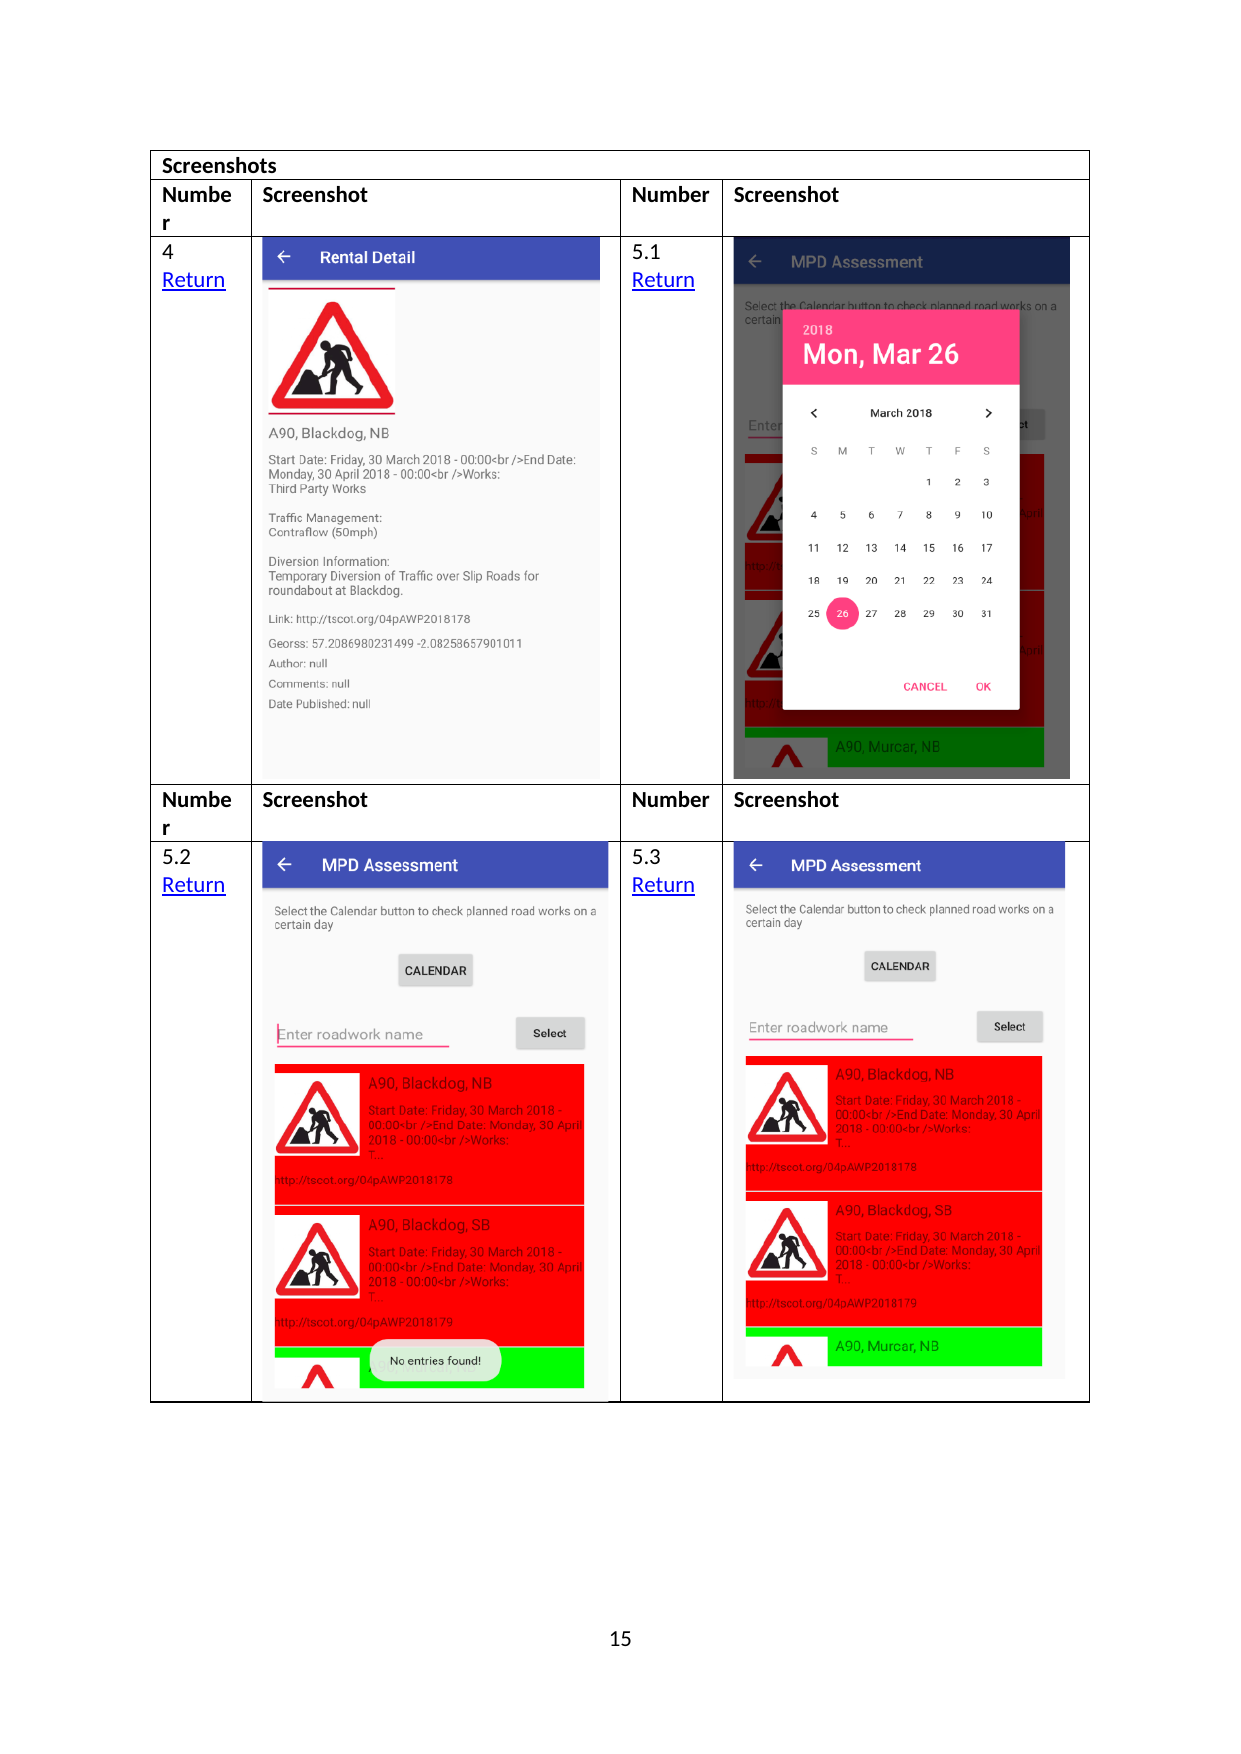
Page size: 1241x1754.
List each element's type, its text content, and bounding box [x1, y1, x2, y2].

table_cell [723, 237, 1089, 784]
table_cell [252, 237, 620, 784]
table_cell Number [621, 785, 722, 841]
table_cell 4 Return [151, 237, 251, 784]
table_cell Number [151, 180, 251, 236]
table_header Screenshots [151, 151, 1089, 179]
table_cell Number [621, 180, 722, 236]
table_cell [252, 842, 262, 1401]
picture [262, 237, 600, 779]
table_cell 5.3 Return [621, 842, 722, 1401]
table_cell 5.1 Return [621, 237, 722, 784]
picture [262, 841, 609, 1402]
table_cell Screenshot [723, 180, 1089, 236]
picture [733, 237, 1070, 779]
table_cell Screenshot [723, 785, 1089, 841]
table_cell [723, 842, 1089, 1401]
table_cell [609, 842, 620, 1401]
table_cell 5.2 Return [151, 842, 251, 1401]
picture [733, 841, 1066, 1379]
table_cell Number [151, 785, 251, 841]
table_cell Screenshot [252, 785, 620, 841]
table_cell Screenshot [252, 180, 620, 236]
